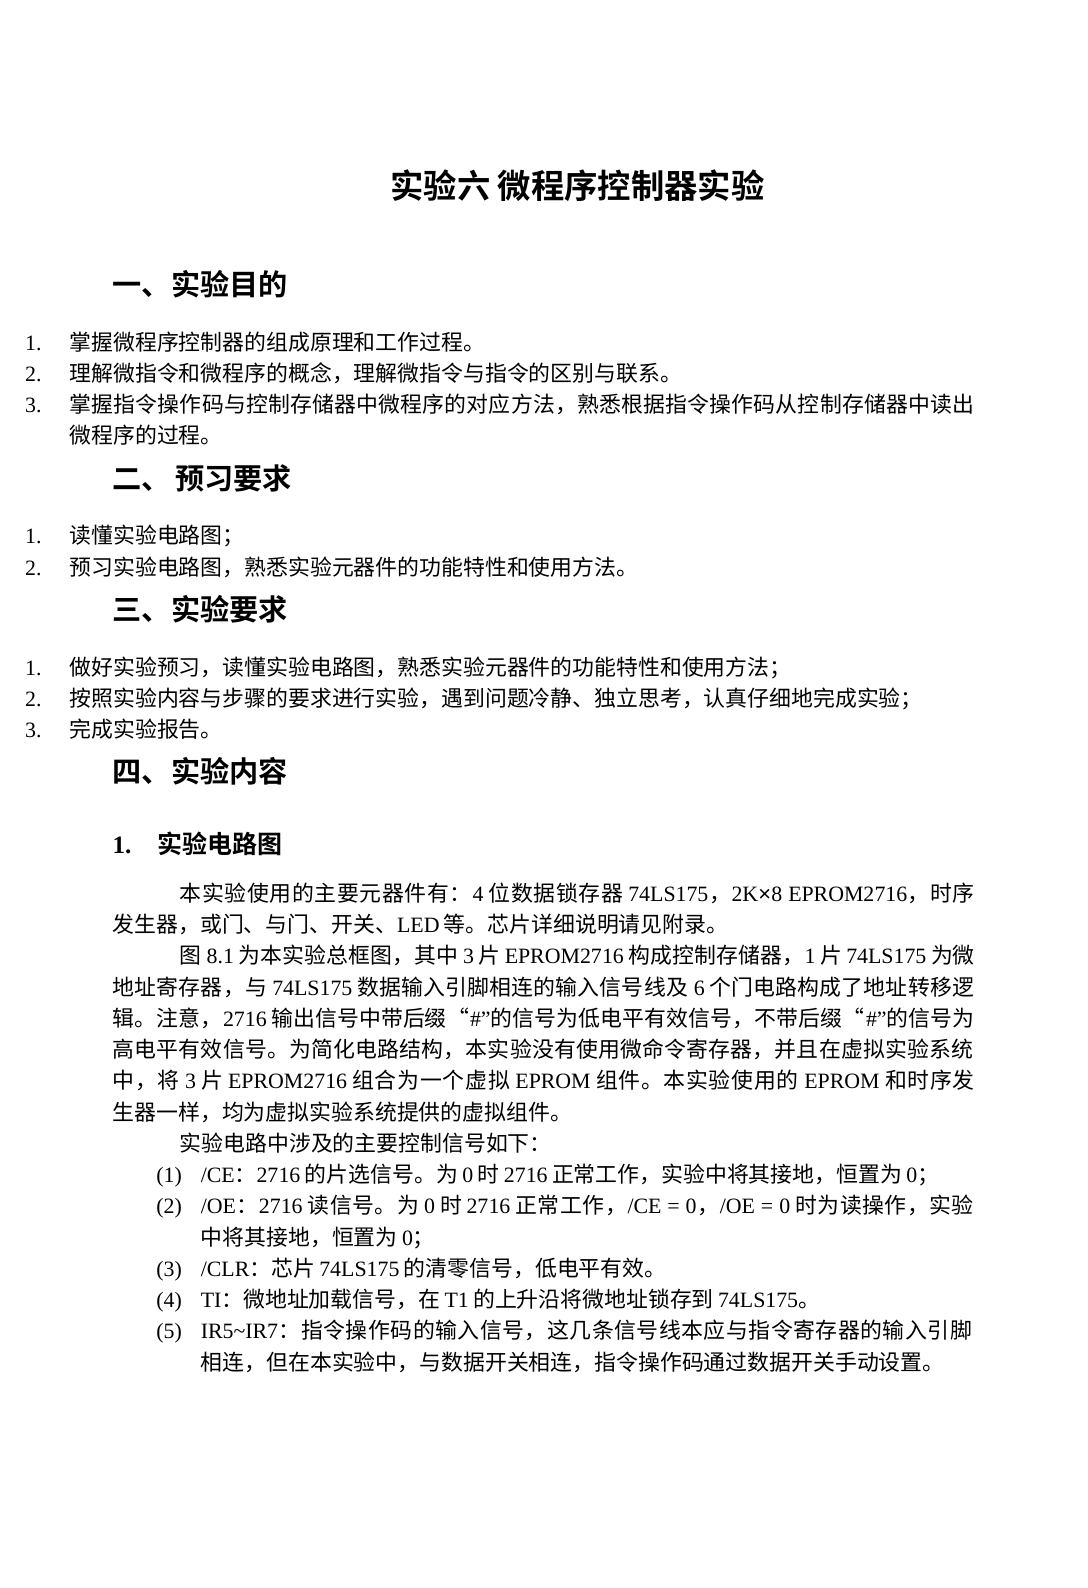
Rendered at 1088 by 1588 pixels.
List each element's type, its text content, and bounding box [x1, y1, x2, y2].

list 做好实验预习，读懂实验电路图，熟悉实验元器件的功能特性和使用方法； [25, 650, 975, 681]
list 理解微指令和微程序的概念，理解微指令与指令的区别与联系。 [25, 356, 975, 388]
list /OE：2716读信号。为0时2716正常工作，/CE = 0，/OE = 0时为读操作，实验中将其接地，恒置为0； [156, 1189, 975, 1251]
list IR5~IR7：指令操作码的输入信号，这几条信号线本应与指令寄存器的输入引脚相连，但在本实验中，与数据开关相连，指令操作码通过数据开关手动设置。 [156, 1314, 975, 1376]
text 本实验使用的主要元器件有：4位数据锁存器74LS175，2K×8 EPROM2716，时序发生器，或门、与门、开关、LED等。芯片详细说明请见附录。 [112, 876, 975, 939]
list 读懂实验电路图； [25, 519, 975, 550]
subtitle 实验六 微程序控制器实验 [112, 160, 975, 208]
list /CLR：芯片74LS175的清零信号，低电平有效。 [156, 1251, 975, 1282]
list 掌握指令操作码与控制存储器中微程序的对应方法，熟悉根据指令操作码从控制存储器中读出微程序的过程。 [25, 388, 975, 450]
subtitle 实验电路图 [112, 829, 975, 860]
subtitle 一、实验目的 [112, 262, 975, 304]
list 完成实验报告。 [25, 712, 975, 744]
subtitle 四、实验内容 [112, 749, 975, 791]
subtitle 预习要求 [112, 455, 975, 498]
list TI：微地址加载信号，在T1的上升沿将微地址锁存到74LS175。 [156, 1282, 975, 1314]
text 实验电路中涉及的主要控制信号如下： [112, 1126, 975, 1157]
list 掌握微程序控制器的组成原理和工作过程。 [25, 325, 975, 356]
list 按照实验内容与步骤的要求进行实验，遇到问题冷静、独立思考，认真仔细地完成实验； [25, 681, 975, 712]
subtitle 三、实验要求 [112, 587, 975, 629]
list 预习实验电路图，熟悉实验元器件的功能特性和使用方法。 [25, 550, 975, 581]
list /CE：2716的片选信号。为0时2716正常工作，实验中将其接地，恒置为0； [156, 1157, 975, 1189]
text 图 8.1为本实验总框图，其中3片EPROM2716构成控制存储器，1片74LS175为微地址寄存器，与74LS175数据输入引脚相连的输入信号线及6个门电路构成了地址转移逻辑。注意，2716输出信号中带后缀“#”的信号为低电平有效信号，不带后缀“#”的信号为高电平有效信号。为简化电路结构，本实验没有使用微命令寄存器，并且在虚拟实验系统中，将3片EPROM2716组合为一个虚拟EPROM组件。本实验使用的EPROM和时序发生器一样，均为虚拟实验系统提供的虚拟组件。 [112, 939, 975, 1126]
